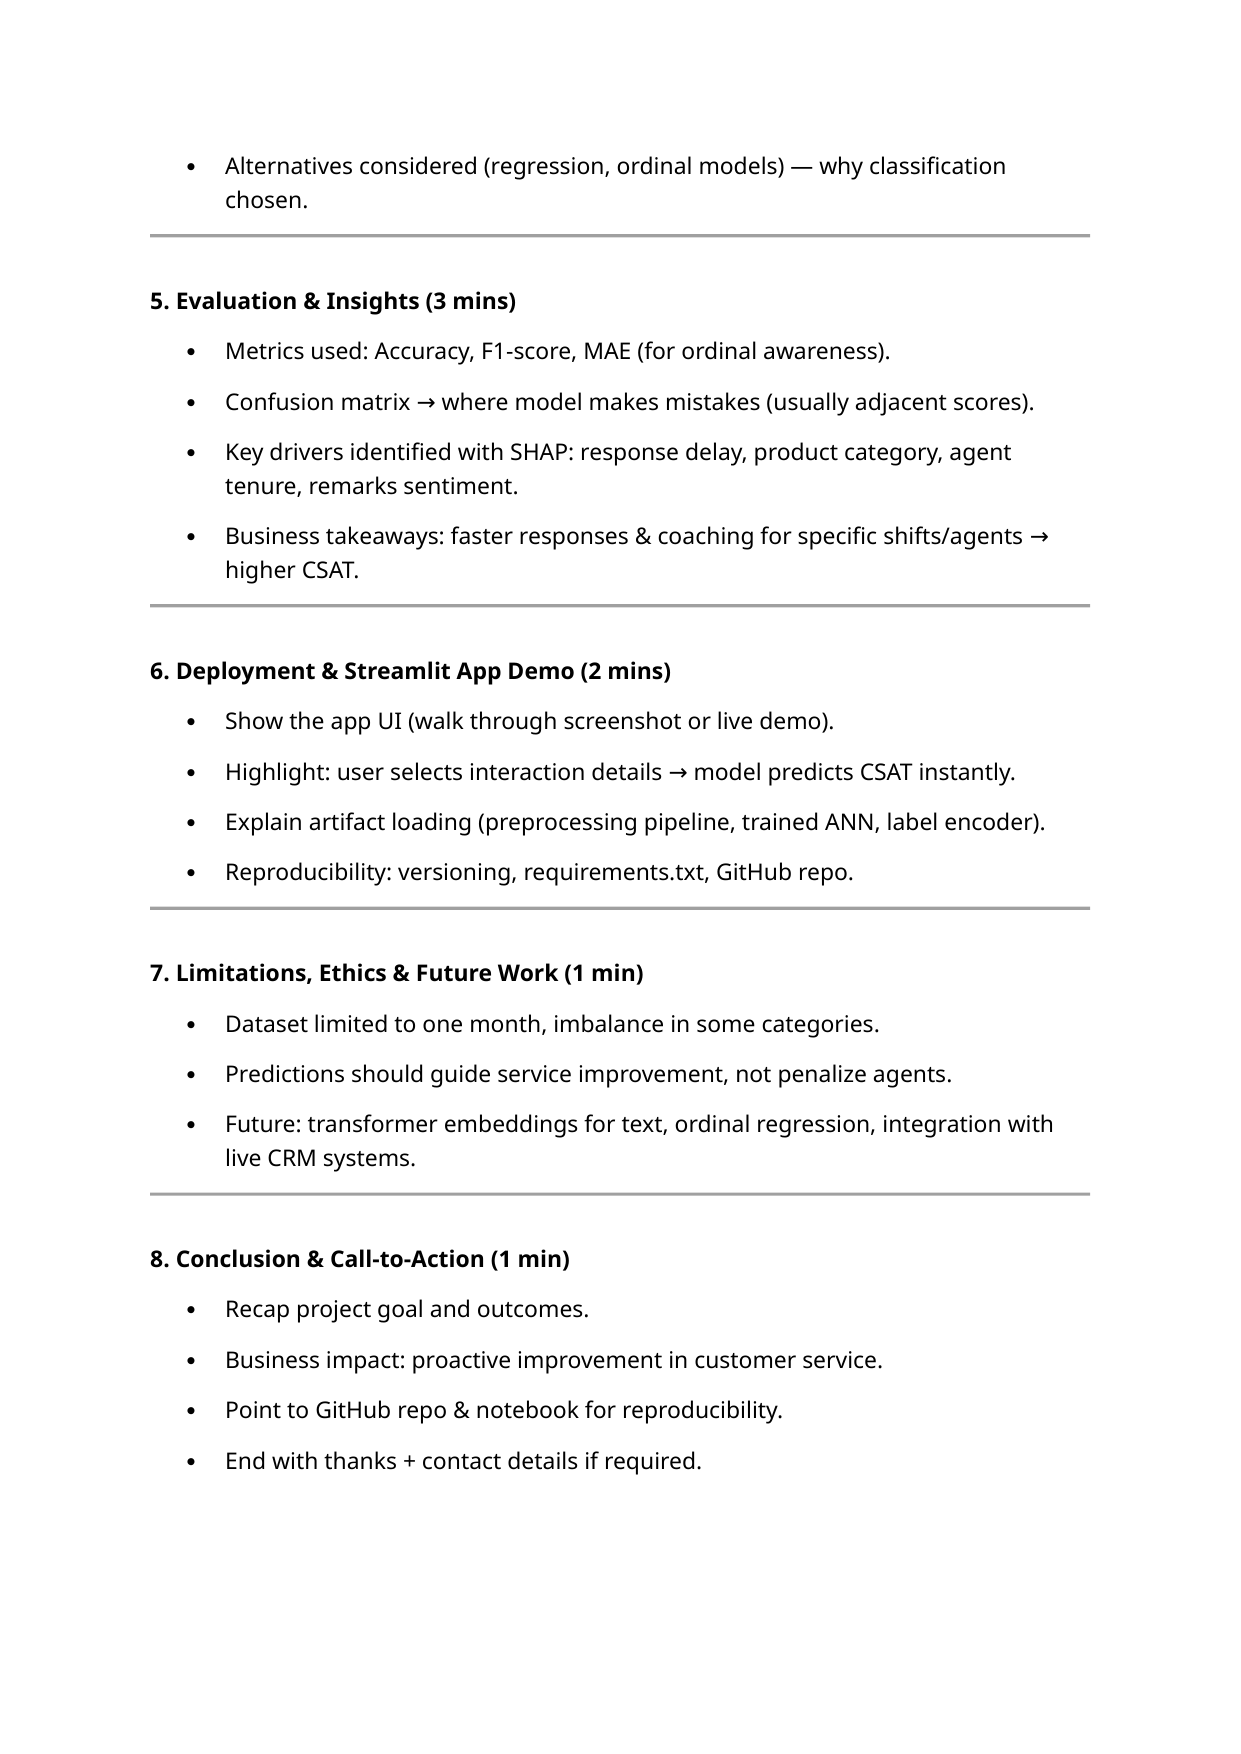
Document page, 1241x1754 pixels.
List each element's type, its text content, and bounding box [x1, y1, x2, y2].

list Alternatives considered (regression, ordinal models) — why classification chosen. [187, 150, 1090, 215]
list Dataset limited to one month, imbalance in some categories. [187, 1007, 1090, 1039]
list Metrics used: Accuracy, F1-score, MAE (for ordinal awareness). [187, 335, 1090, 366]
text 6. Deployment & Streamlit App Demo (2 mins) [150, 654, 1090, 686]
list Business impact: proactive improvement in customer service. [187, 1344, 1090, 1375]
list Reproducibility: versioning, requirements.txt, GitHub repo. [187, 856, 1090, 887]
list Predictions should guide service improvement, not penalize agents. [187, 1058, 1090, 1089]
list Show the app UI (walk through screenshot or live demo). [187, 705, 1090, 736]
text 8. Conclusion & Call-to-Action (1 min) [150, 1243, 1090, 1274]
list Future: transformer embeddings for text, ordinal regression, integration with live CRM systems. [187, 1108, 1090, 1173]
list End with thanks + contact details if required. [187, 1444, 1090, 1476]
text 7. Limitations, Ethics & Future Work (1 min) [150, 957, 1090, 988]
list Highlight: user selects interaction details → model predicts CSAT instantly. [187, 755, 1090, 787]
list Key drivers identified with SHAP: response delay, product category, agent tenure, remarks sentiment. [187, 436, 1090, 501]
list Explain artifact loading (preprocessing pipeline, trained ANN, label encoder). [187, 806, 1090, 837]
list Point to GitHub repo & notebook for reproducibility. [187, 1394, 1090, 1425]
list Business takeaways: faster responses & coaching for specific shifts/agents → higher CSAT. [187, 520, 1090, 585]
list Recap project goal and outcomes. [187, 1293, 1090, 1324]
list Confusion matrix → where model makes mistakes (usually adjacent scores). [187, 385, 1090, 417]
text 5. Evaluation & Insights (3 mins) [150, 284, 1090, 316]
